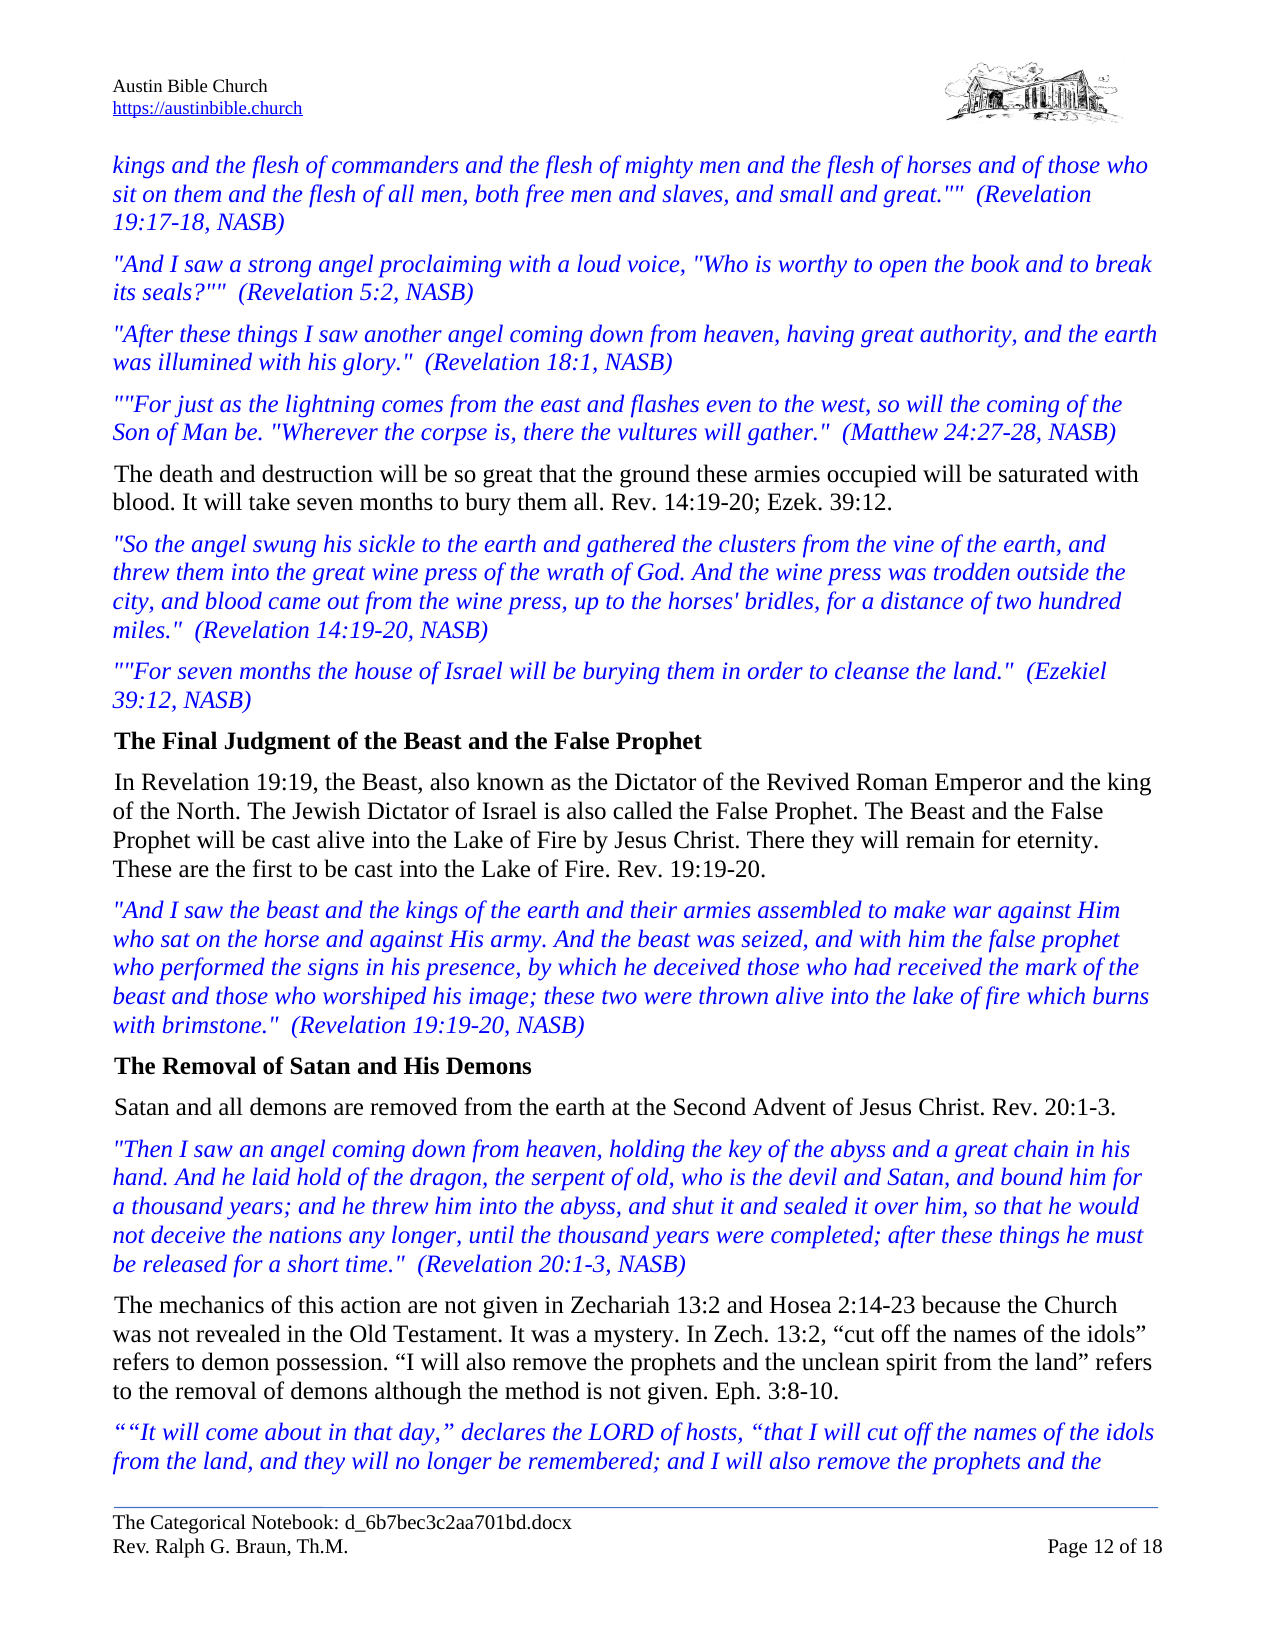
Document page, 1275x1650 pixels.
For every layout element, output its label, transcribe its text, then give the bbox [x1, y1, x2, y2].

text The Removal of Satan and His Demons [112, 1051, 1162, 1080]
text "And I saw the beast and the kings of the earth and their armies assembled to make war against Him who sat on the horse and against His army. And the beast was seized, and with him the false prophet who performed the signs in his presence, by which he deceived those who had received the mark of the beast and those who worshiped his image; these two were thrown alive into the lake of fire which burns with brimstone." (Revelation 19:19-20, NASB) [112, 895, 1162, 1039]
text The death and destruction will be so great that the ground these armies occupied will be saturated with blood. It will take seven months to bury them all. Rev. 14:19-20; Ezek. 39:12. [112, 459, 1162, 516]
text "So the angel swung his sickle to the earth and gathered the clusters from the vine of the earth, and threw them into the great wine press of the wrath of God. And the wine press was trodden outside the city, and blood came out from the wine press, up to the horses' bridles, for a distance of two hundred miles." (Revelation 14:19-20, NASB) [112, 529, 1162, 644]
text "Then I saw an angel coming down from heaven, holding the key of the abyss and a great chain in his hand. And he laid hold of the dragon, the serpent of old, who is the devil and Satan, and bound him for a thousand years; and he threw him into the abyss, and shut it and sealed it over him, so that he would not deceive the nations any longer, until the thousand years were completed; after these things he must be released for a short time." (Revelation 20:1-3, NASB) [112, 1134, 1162, 1277]
text "And I saw a strong angel proclaiming with a loud voice, "Who is worthy to open the book and to break its seals?"" (Revelation 5:2, NASB) [112, 249, 1162, 306]
text The mechanics of this action are not given in Zechariah 13:2 and Hosea 2:14-23 because the Church was not revealed in the Old Testament. It was a mystery. In Zech. 13:2, “cut off the names of the idols” refers to demon possession. “I will also remove the prophets and the unclean spirit from the land” refers to the removal of demons although the method is not given. Eph. 3:8-10. [112, 1290, 1162, 1405]
text Satan and all demons are removed from the earth at the Second Advent of Jesus Christ. Rev. 20:1-3. [112, 1092, 1162, 1121]
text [112, 1417, 1162, 1475]
picture [944, 58, 1124, 125]
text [112, 150, 1162, 236]
text In Revelation 19:19, the Beast, also known as the Dictator of the Revived Roman Emperor and the king of the North. The Jewish Dictator of Israel is also called the False Prophet. The Beast and the False Prophet will be cast alive into the Lake of Fire by Jesus Christ. There they will remain for eternity. These are the first to be cast into the Lake of Fire. Rev. 19:19-20. [112, 767, 1162, 882]
text ""For just as the lightning comes from the east and flashes even to the west, so will the coming of the Son of Man be. "Wherever the corpse is, there the vultures will gather." (Matthew 24:27-28, NASB) [112, 389, 1162, 446]
text "After these things I saw another angel coming down from heaven, having great authority, and the earth was illumined with his glory." (Revelation 18:1, NASB) [112, 319, 1162, 376]
text The Final Judgment of the Beast and the False Prophet [112, 726, 1162, 755]
text ""For seven months the house of Israel will be burying them in order to cleanse the land." (Ezekiel 39:12, NASB) [112, 656, 1162, 714]
